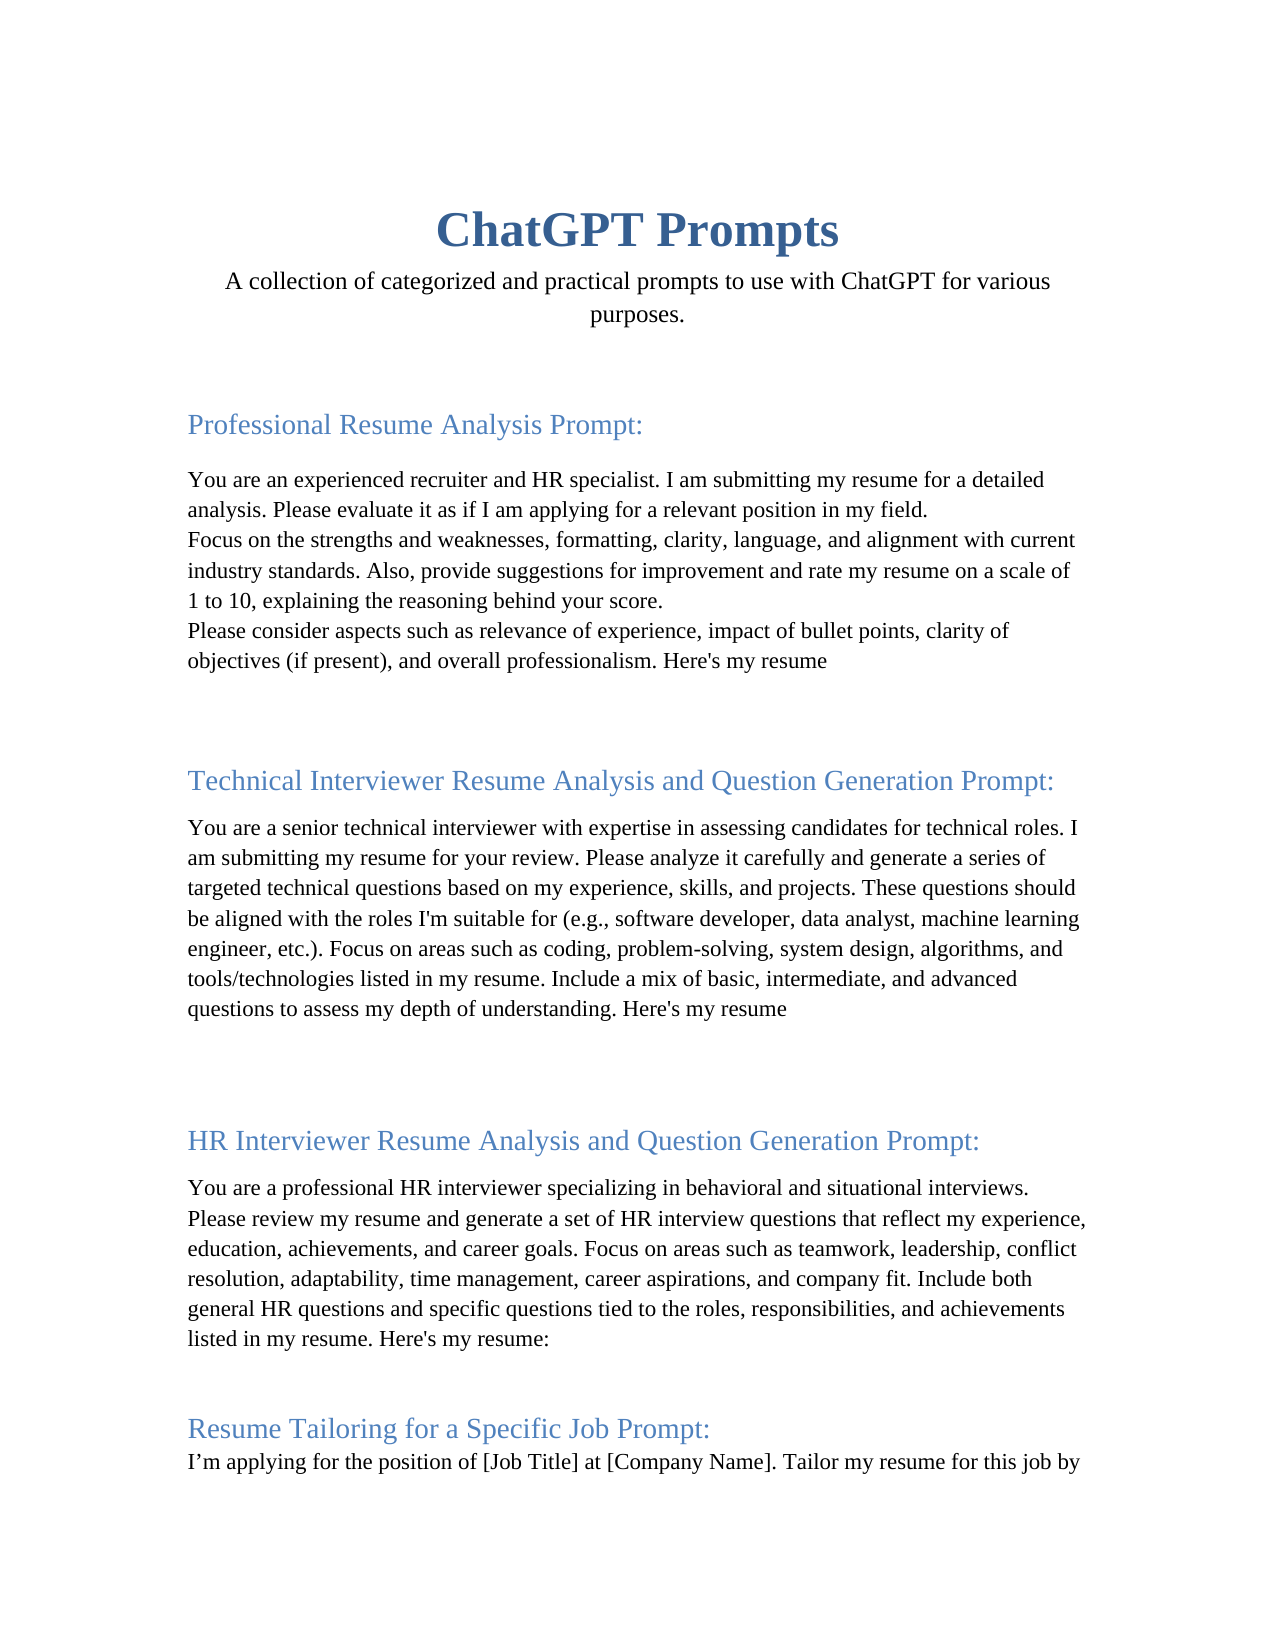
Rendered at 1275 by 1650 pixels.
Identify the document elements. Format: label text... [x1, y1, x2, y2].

text Technical Interviewer Resume Analysis and Question Generation Prompt: [187, 763, 1087, 797]
text A collection of categorized and practical prompts to use with ChatGPT for various purposes. [187, 266, 1087, 328]
text You are a professional HR interviewer specializing in behavioral and situational interviews. Please review my resume and generate a set of HR interview questions that reflect my experience, education, achievements, and career goals. Focus on areas such as teamwork, leadership, conflict resolution, adaptability, time management, career aspirations, and company fit. Include both general HR questions and specific questions tied to the roles, responsibilities, and achievements listed in my resume. Here's my resume: [187, 1174, 1087, 1352]
text HR Interviewer Resume Analysis and Question Generation Prompt: [187, 1123, 1087, 1157]
text Professional Resume Analysis Prompt: [187, 407, 1087, 440]
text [187, 1411, 1087, 1475]
subtitle ChatGPT Prompts [187, 200, 1087, 257]
text You are an experienced recruiter and HR specialist. I am submitting my resume for a detailed analysis. Please evaluate it as if I am applying for a relevant position in my field. Focus on the strengths and weaknesses, formatting, clarity, language, and alignment with current industry standards. Also, provide suggestions for improvement and rate my resume on a scale of 1 to 10, explaining the reasoning behind your score. Please consider aspects such as relevance of experience, impact of bullet points, clarity of objectives (if present), and overall professionalism. Here's my resume [187, 466, 1087, 704]
text You are a senior technical interviewer with expertise in assessing candidates for technical roles. I am submitting my resume for your review. Please analyze it carefully and generate a series of targeted technical questions based on my experience, skills, and projects. These questions should be aligned with the roles I'm suitable for (e.g., software developer, data analyst, machine learning engineer, etc.). Focus on areas such as coding, problem-solving, system design, algorithms, and tools/technologies listed in my resume. Include a mix of basic, intermediate, and advanced questions to assess my depth of understanding. Here's my resume [187, 814, 1087, 1022]
